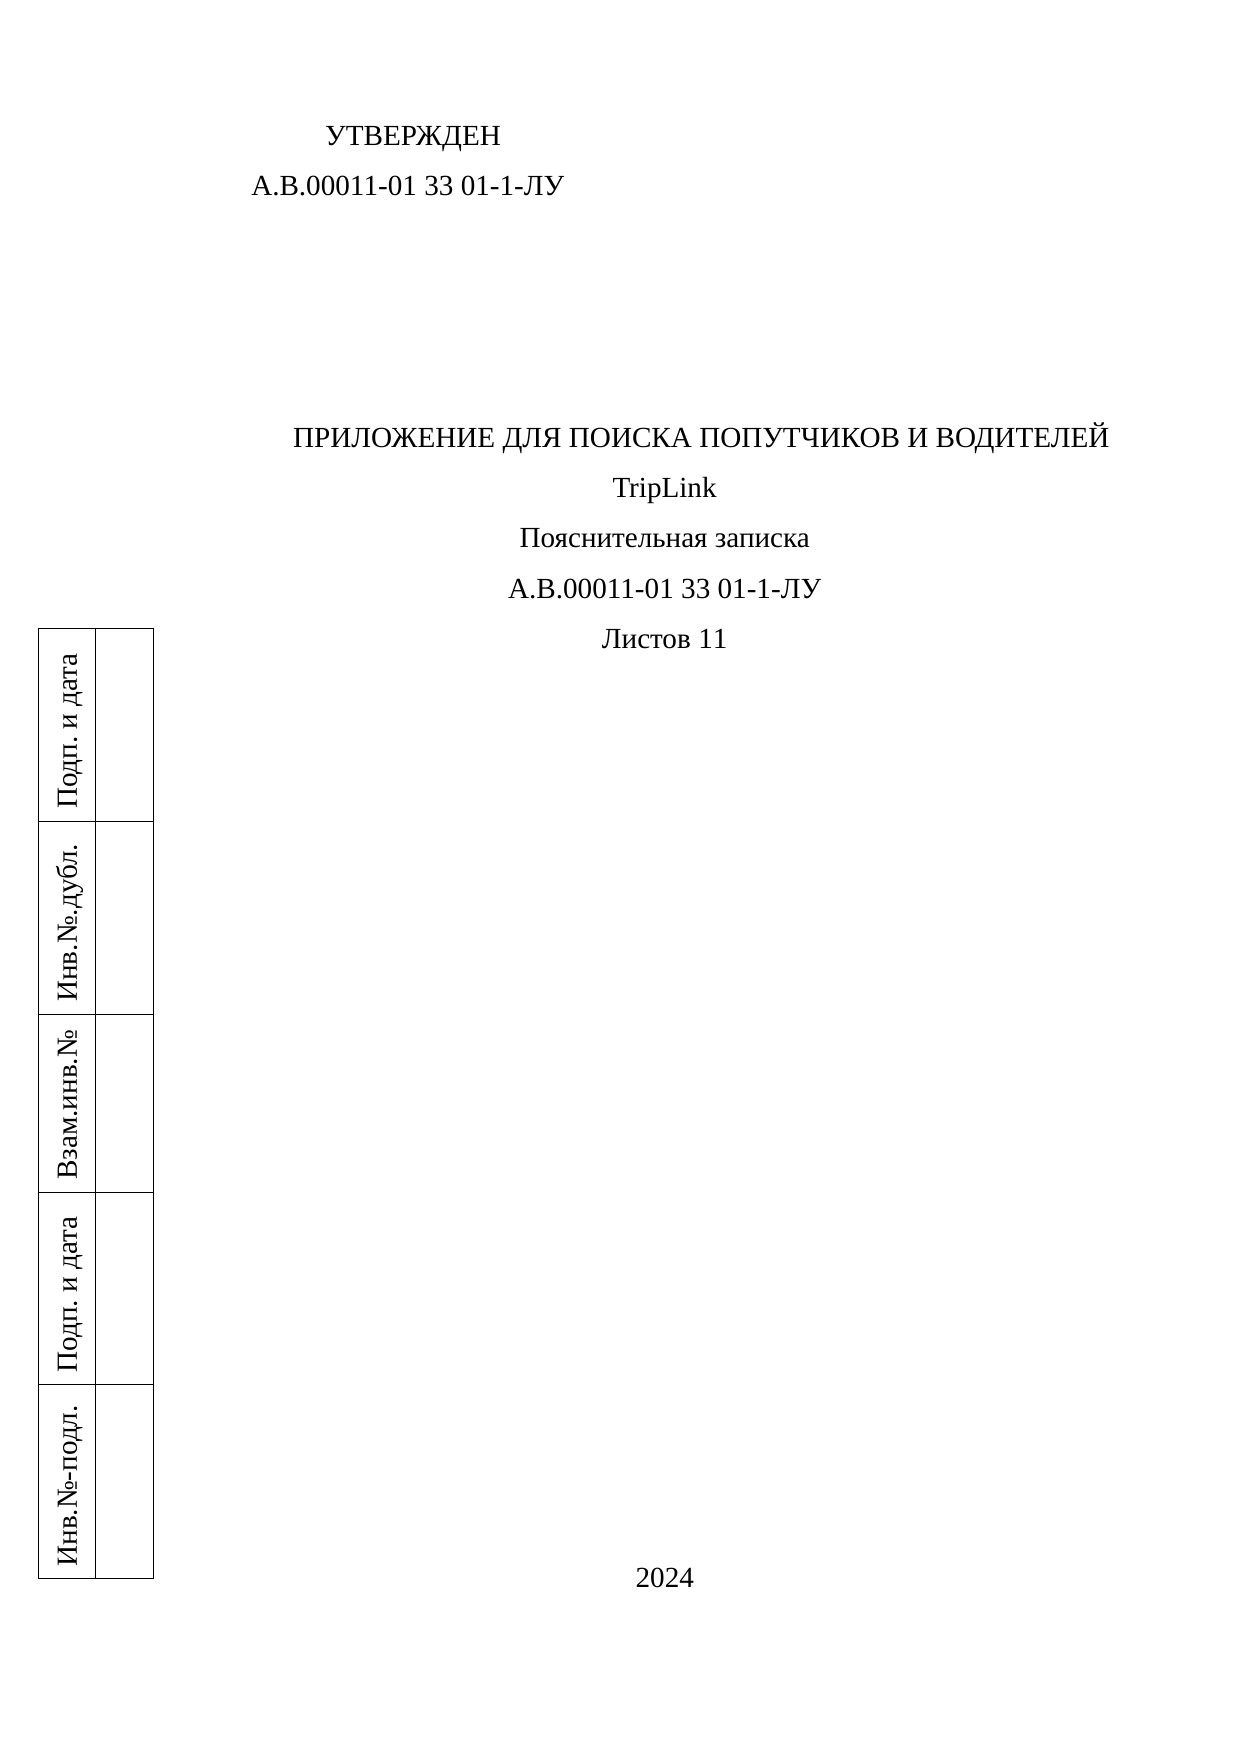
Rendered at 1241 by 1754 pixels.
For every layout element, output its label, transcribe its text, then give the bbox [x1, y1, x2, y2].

text А.В.00011-01 33 01-1-ЛУ [177, 571, 1152, 604]
text 2024 [177, 1560, 1152, 1593]
table_cell Инв.№-подл. [39, 1385, 95, 1578]
table_cell [96, 1193, 153, 1384]
text А.В.00011-01 33 01-1-ЛУ [177, 168, 1152, 202]
table_cell [96, 1385, 153, 1578]
text ПРИЛОЖЕНИЕ ДЛЯ ПОИСКА ПОПУТЧИКОВ И ВОДИТЕЛЕЙ [177, 420, 1152, 453]
table_header [96, 629, 153, 821]
text УТВЕРЖДЕН [177, 118, 1152, 152]
text Листов 11 [177, 621, 1152, 655]
table_cell [96, 1015, 153, 1192]
text TripLink [177, 470, 1152, 504]
table_cell Инв.№.дубл. [39, 822, 95, 1013]
table_cell Взам.инв.№ [39, 1015, 95, 1192]
text Пояснительная записка [177, 521, 1152, 554]
table_header Подп. и дата [39, 629, 95, 821]
table_cell Подп. и дата [39, 1193, 95, 1384]
table_cell [96, 822, 153, 1013]
